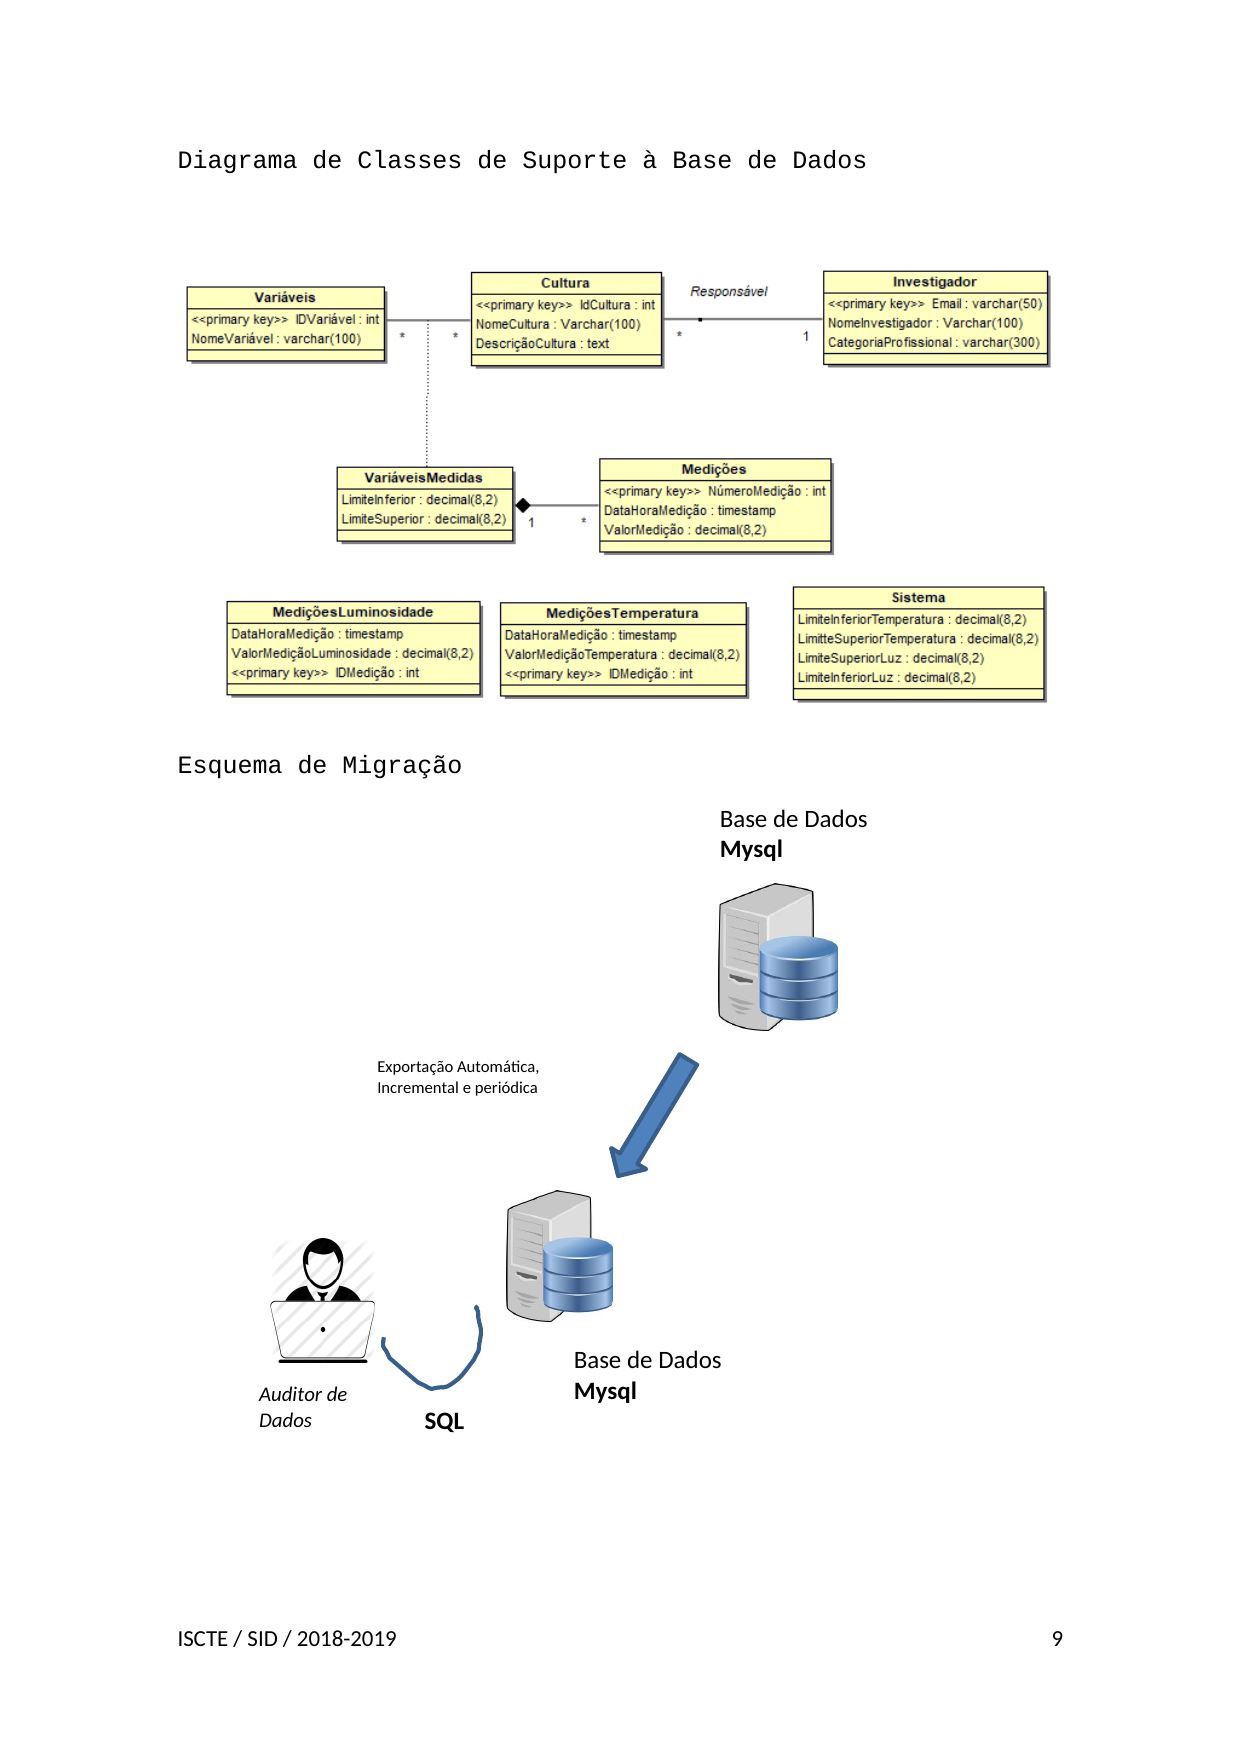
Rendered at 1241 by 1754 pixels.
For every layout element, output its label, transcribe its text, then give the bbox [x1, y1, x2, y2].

picture [718, 883, 838, 1031]
picture [270, 1238, 375, 1363]
text Esquema de Migração [177, 752, 1063, 781]
picture [177, 249, 1063, 716]
picture [506, 1190, 613, 1322]
text Diagrama de Classes de Suporte à Base de Dados [177, 148, 1063, 176]
